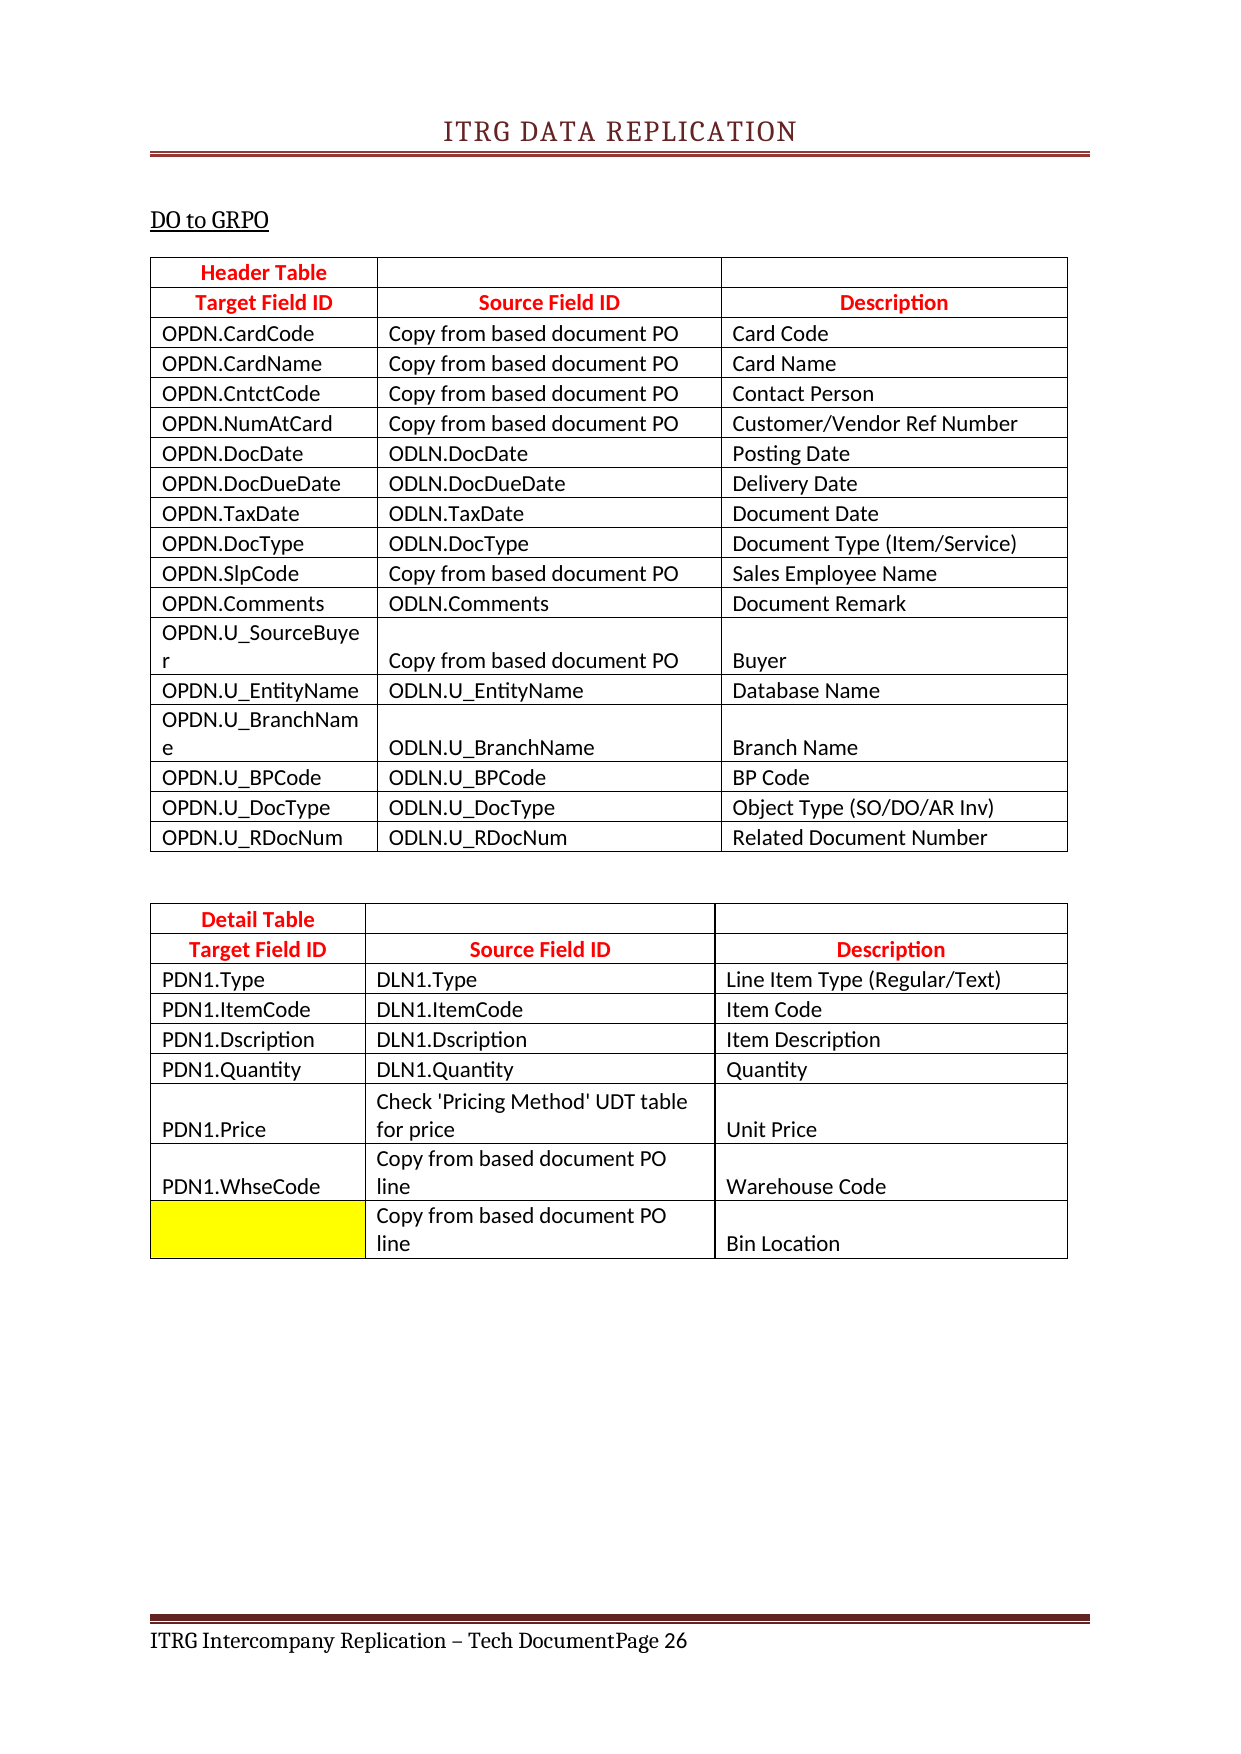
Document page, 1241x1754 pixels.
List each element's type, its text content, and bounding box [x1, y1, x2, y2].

table_cell OPDN.U_DocType [151, 792, 377, 821]
table_cell Posting Date [722, 438, 1067, 467]
table_cell PDN1.Dscription [151, 1024, 365, 1053]
table_cell ODLN.DocDueDate [378, 468, 721, 497]
table_cell PDN1.Price [151, 1084, 365, 1143]
table_cell Buyer [722, 618, 1067, 674]
table_cell Line Item Type (Regular/Text) [716, 964, 1067, 993]
table_cell Card Code [722, 318, 1067, 347]
table_cell Item Description [716, 1024, 1067, 1053]
table_cell Target Field ID [151, 288, 377, 317]
table_cell Source Field ID [366, 934, 714, 963]
table_cell Copy from based document PO line [366, 1144, 714, 1200]
table_cell OPDN.DocType [151, 528, 377, 557]
table_cell Customer/Vendor Ref Number [722, 408, 1067, 437]
table_cell Source Field ID [378, 288, 721, 317]
table_cell Copy from based document PO [378, 408, 721, 437]
table_cell OPDN.TaxDate [151, 498, 377, 527]
table_cell OPDN.DocDueDate [151, 468, 377, 497]
table_cell OPDN.U_SourceBuyer [151, 618, 377, 674]
table_header [722, 258, 1067, 287]
table_cell DLN1.Type [366, 964, 714, 993]
table_cell Description [722, 288, 1067, 317]
table_cell OPDN.Comments [151, 588, 377, 617]
table_cell OPDN.CardCode [151, 318, 377, 347]
table_cell ODLN.U_BPCode [378, 762, 721, 791]
table_cell ODLN.U_DocType [378, 792, 721, 821]
table_cell ODLN.TaxDate [378, 498, 721, 527]
table_cell Object Type (SO/DO/AR Inv) [722, 792, 1067, 821]
table_cell Branch Name [722, 705, 1067, 761]
table_cell ODLN.DocType [378, 528, 721, 557]
table_cell DLN1.Quantity [366, 1054, 714, 1083]
table_cell Target Field ID [151, 934, 365, 963]
table_cell PDN1.ItemCode [151, 994, 365, 1023]
table_cell Description [716, 934, 1067, 963]
table_cell Item Code [716, 994, 1067, 1023]
table_cell [151, 1201, 365, 1257]
text DO to GRPO [150, 206, 1090, 235]
table_header [366, 904, 714, 933]
table_cell OPDN.U_RDocNum [151, 822, 377, 851]
table_cell OPDN.CardName [151, 348, 377, 377]
table_cell Unit Price [716, 1084, 1067, 1143]
table_header [716, 904, 1067, 933]
table_cell Document Date [722, 498, 1067, 527]
table_cell Contact Person [722, 378, 1067, 407]
table_header Detail Table [151, 904, 365, 933]
table_cell ODLN.U_BranchName [378, 705, 721, 761]
table_cell Related Document Number [722, 822, 1067, 851]
table_cell Warehouse Code [716, 1144, 1067, 1200]
table_cell Check 'Pricing Method' UDT table for price [366, 1084, 714, 1143]
table_cell OPDN.U_EntityName [151, 675, 377, 704]
table_cell ODLN.Comments [378, 588, 721, 617]
table_cell OPDN.DocDate [151, 438, 377, 467]
table_header [378, 258, 721, 287]
table_cell DLN1.ItemCode [366, 994, 714, 1023]
table_cell ODLN.U_EntityName [378, 675, 721, 704]
table_cell Card Name [722, 348, 1067, 377]
table_cell Copy from based document PO line [366, 1201, 714, 1257]
table_cell Copy from based document PO [378, 618, 721, 674]
table_cell Delivery Date [722, 468, 1067, 497]
table_cell Quantity [716, 1054, 1067, 1083]
table_cell Sales Employee Name [722, 558, 1067, 587]
table_cell Copy from based document PO [378, 348, 721, 377]
table_header Header Table [151, 258, 377, 287]
table_cell ODLN.U_RDocNum [378, 822, 721, 851]
table_cell OPDN.U_BPCode [151, 762, 377, 791]
table_cell Document Remark [722, 588, 1067, 617]
table_cell ODLN.DocDate [378, 438, 721, 467]
table_cell DLN1.Dscription [366, 1024, 714, 1053]
table_cell OPDN.U_BranchName [151, 705, 377, 761]
table_cell Document Type (Item/Service) [722, 528, 1067, 557]
table_cell Database Name [722, 675, 1067, 704]
table_cell OPDN.CntctCode [151, 378, 377, 407]
table_cell Copy from based document PO [378, 318, 721, 347]
table_cell OPDN.NumAtCard [151, 408, 377, 437]
table_cell PDN1.Type [151, 964, 365, 993]
table_cell OPDN.SlpCode [151, 558, 377, 587]
table_cell Bin Location [716, 1201, 1067, 1257]
table_cell PDN1.Quantity [151, 1054, 365, 1083]
table_cell Copy from based document PO [378, 558, 721, 587]
table_cell BP Code [722, 762, 1067, 791]
table_cell Copy from based document PO [378, 378, 721, 407]
table_cell PDN1.WhseCode [151, 1144, 365, 1200]
